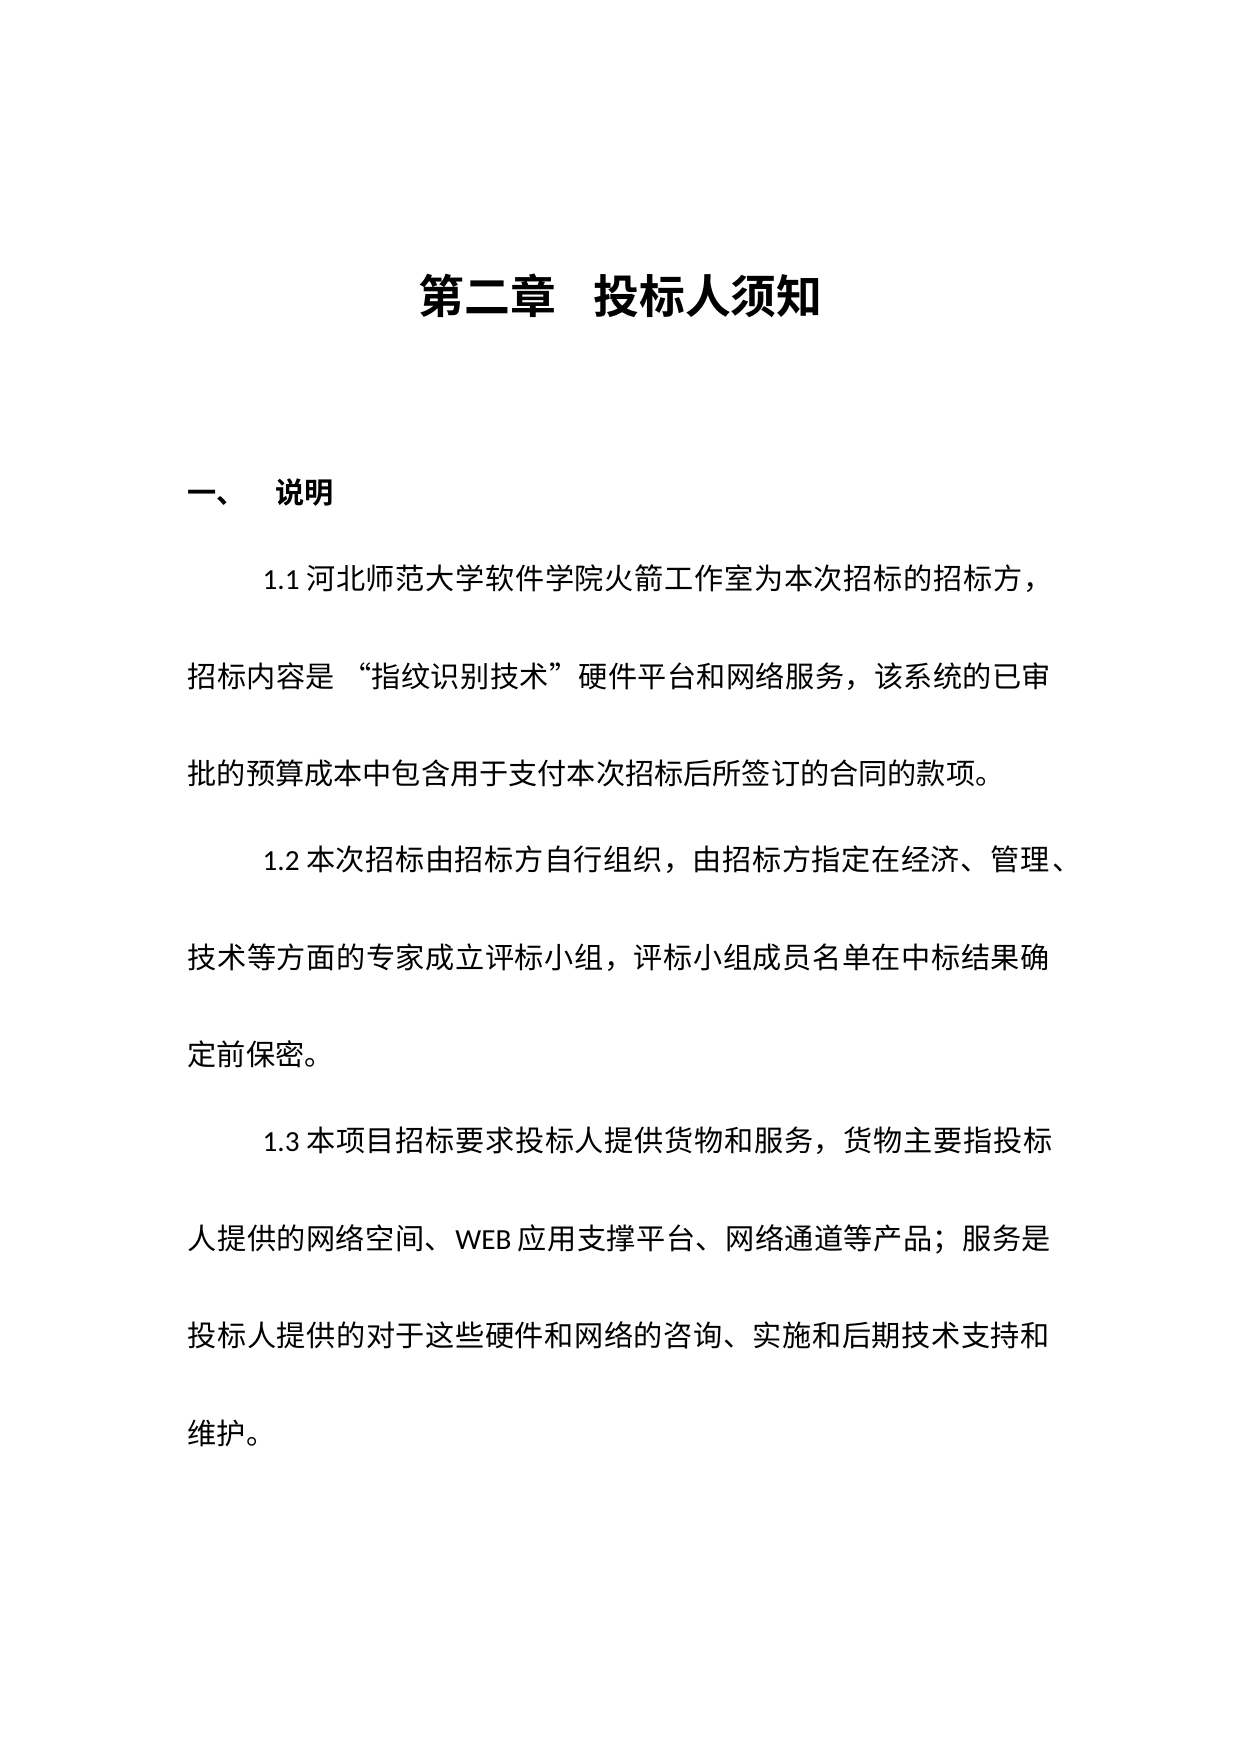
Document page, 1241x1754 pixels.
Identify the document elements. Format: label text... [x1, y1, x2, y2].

text 1.1河北师范大学软件学院火箭工作室为本次招标的招标方，招标内容是 “指纹识别技术”硬件平台和网络服务，该系统的已审批的预算成本中包含用于支付本次招标后所签订的合同的款项。 [187, 544, 1053, 804]
list 说明 [187, 458, 1053, 523]
text 1.3本项目招标要求投标人提供货物和服务，货物主要指投标人提供的网络空间、WEB应用支撑平台、网络通道等产品；服务是投标人提供的对于这些硬件和网络的咨询、实施和后期技术支持和维护。 [187, 1107, 1053, 1464]
text 1.2本次招标由招标方自行组织，由招标方指定在经济、管理、技术等方面的专家成立评标小组，评标小组成员名单在中标结果确定前保密。 [187, 826, 1053, 1086]
list 投标人须知 [187, 245, 1053, 342]
